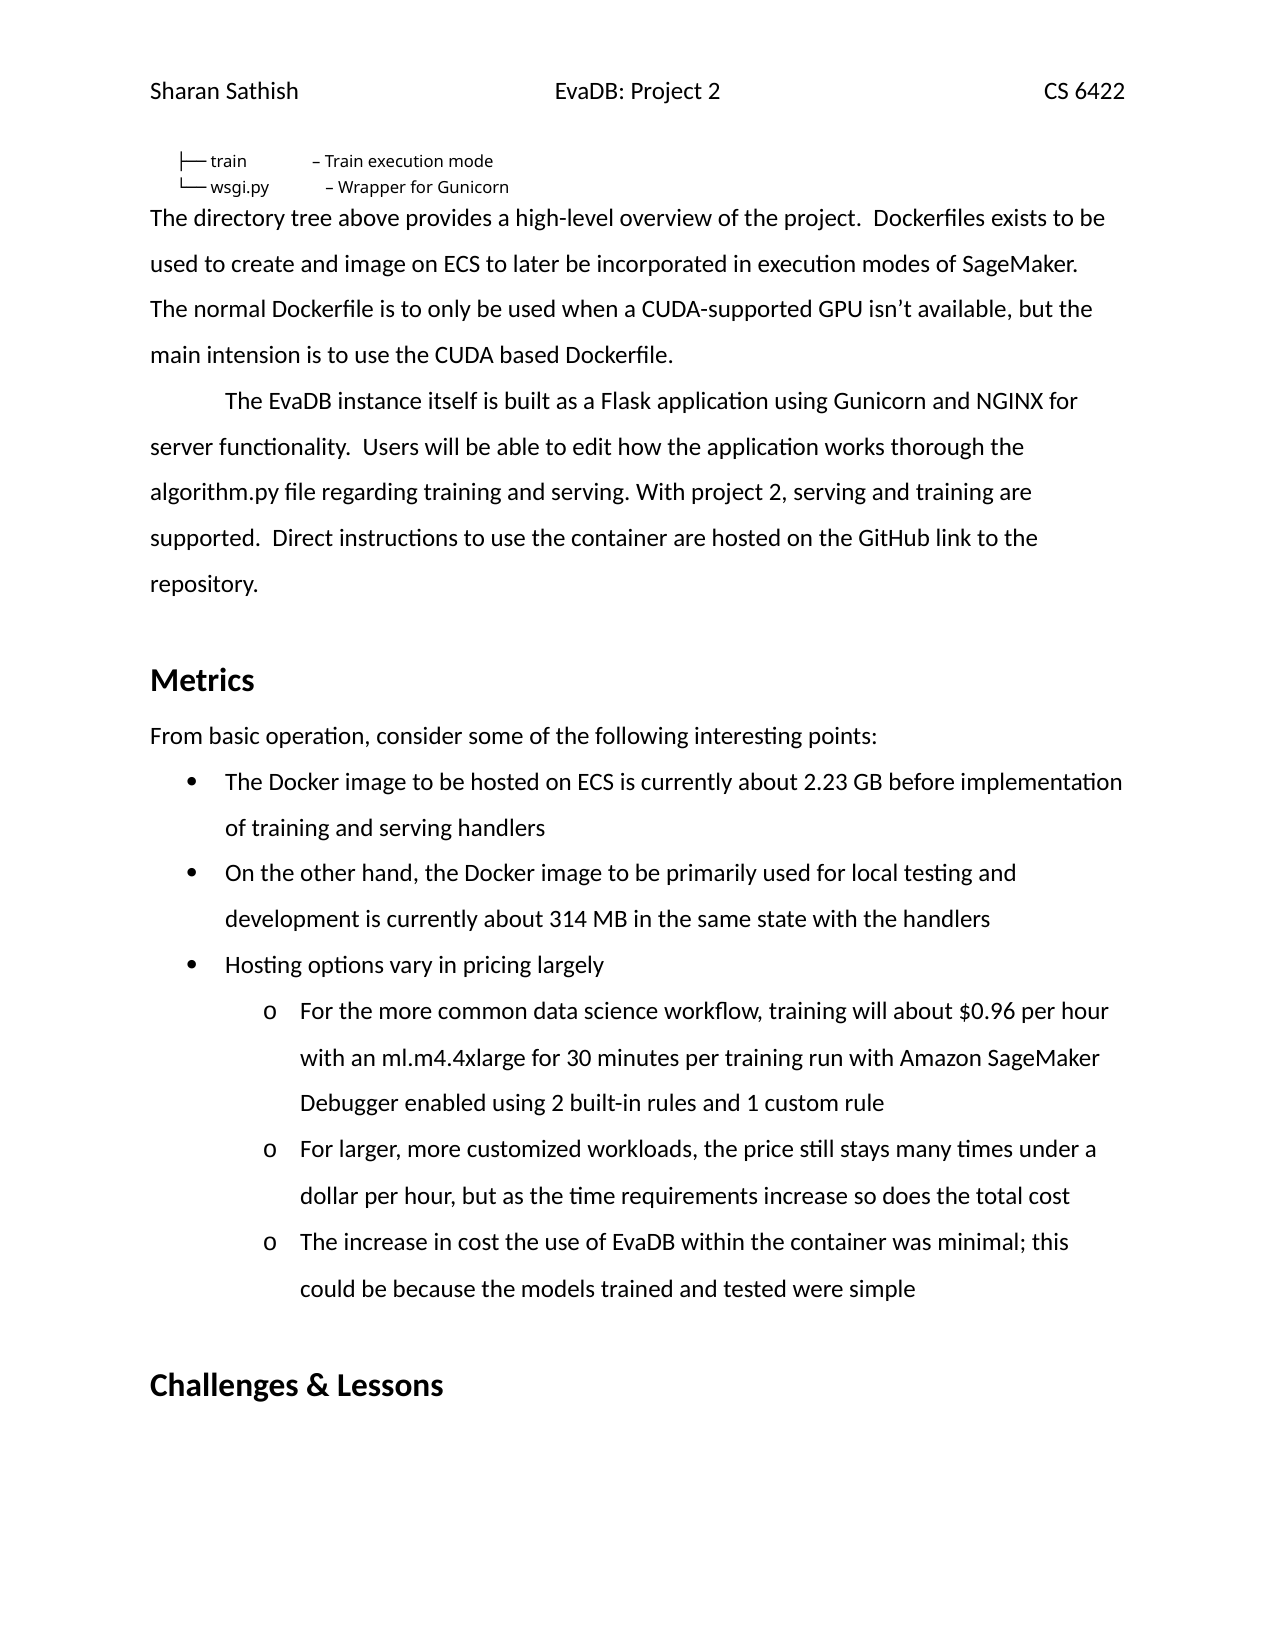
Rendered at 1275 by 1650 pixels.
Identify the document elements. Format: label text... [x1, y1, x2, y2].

list The Docker image to be hosted on ECS is currently about 2.23 GB before implementation of training and serving handlers [187, 766, 1125, 842]
text └── wsgi.py – Wrapper for Gunicorn [150, 176, 1125, 199]
list For the more common data science workflow, training will about $0.96 per hour with an ml.m4.4xlarge for 30 minutes per training run with Amazon SageMaker Debugger enabled using 2 built-in rules and 1 custom rule [262, 995, 1125, 1118]
list Hosting options vary in pricing largely [187, 949, 1125, 979]
text The directory tree above provides a high-level overview of the project. Dockerfiles exists to be used to create and image on ECS to later be incorporated in execution modes of SageMaker. The normal Dockerfile is to only be used when a CUDA-supported GPU isn’t available, but the main intension is to use the CUDA based Dockerfile. [150, 202, 1125, 370]
text The EvaDB instance itself is built as a Flask application using Gunicorn and NGINX for server functionality. Users will be able to edit how the application works thorough the algorithm.py file regarding training and serving. With project 2, serving and training are supported. Direct instructions to use the container are hosted on the GitHub link to the repository. [150, 385, 1125, 598]
list For larger, more customized workloads, the price still stays many times under a dollar per hour, but as the time requirements increase so does the total cost [262, 1133, 1125, 1211]
text Challenges & Lessons [150, 1364, 1125, 1405]
text Metrics [150, 659, 1125, 700]
text ├── train – Train execution mode [150, 150, 1125, 173]
text From basic operation, consider some of the following interesting points: [150, 720, 1125, 751]
list The increase in cost the use of EvaDB within the container was minimal; this could be because the models trained and tested were simple [262, 1226, 1125, 1303]
list On the other hand, the Docker image to be primarily used for local testing and development is currently about 314 MB in the same state with the handlers [187, 858, 1125, 934]
